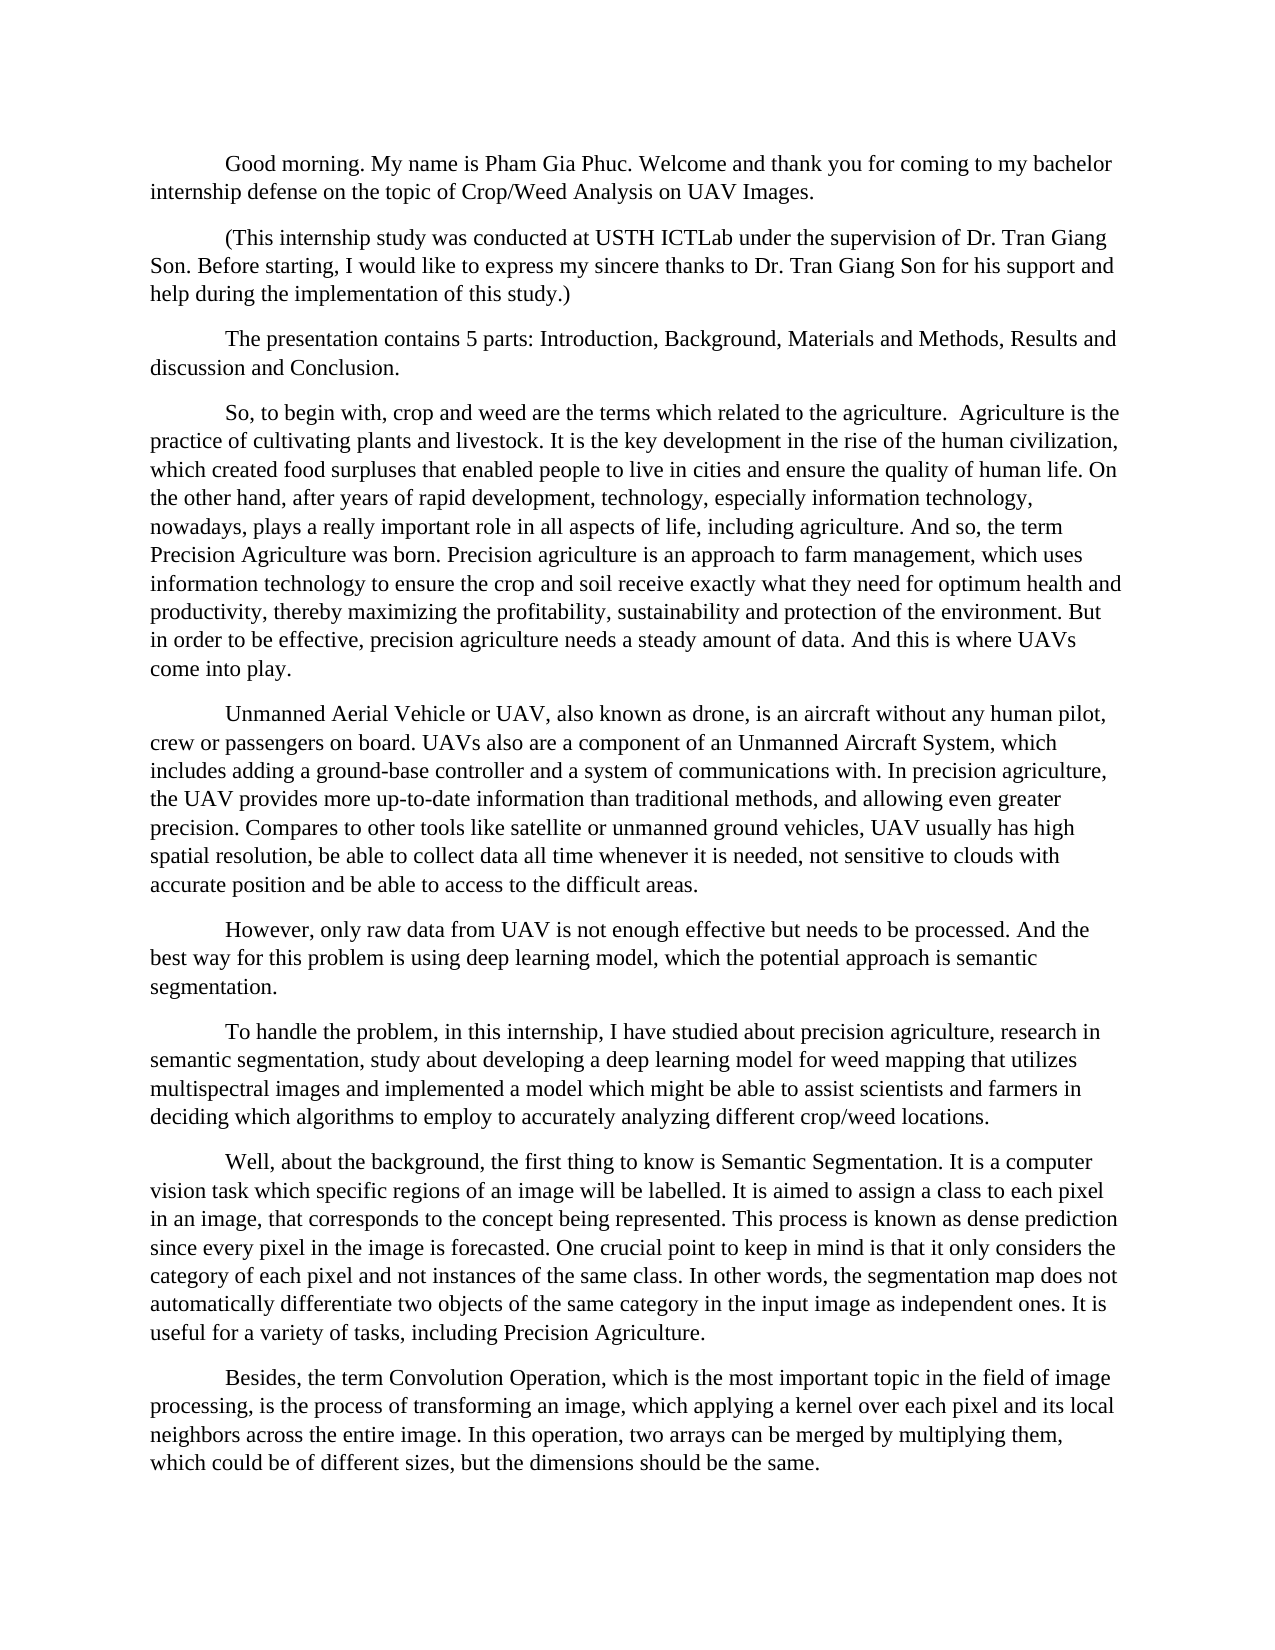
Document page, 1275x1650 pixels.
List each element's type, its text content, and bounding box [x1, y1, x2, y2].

text Well, about the background, the first thing to know is Semantic Segmentation. It is a computer vision task which specific regions of an image will be labelled. It is aimed to assign a class to each pixel in an image, that corresponds to the concept being represented. This process is known as dense prediction since every pixel in the image is forecasted. One crucial point to keep in mind is that it only considers the category of each pixel and not instances of the same class. In other words, the segmentation map does not automatically differentiate two objects of the same category in the input image as independent ones. It is useful for a variety of tasks, including Precision Agriculture. [150, 1148, 1125, 1345]
text Good morning. My name is Pham Gia Phuc.maham Welcome and thank you for coming to my bachelor internship defense on the topic of Crop/Weed Analysis on UAV Images. [150, 150, 1125, 205]
text Unmanned Aerial Vehicle or UAV, also known as drone, is an aircraft without any human pilot, crew or passengers on board. UAVs also are a component of an Unmanned Aircraft System, which includes adding a ground-base controller and a system of communications with. In precision agriculture, the UAV provides more up-to-date information than traditional methods, and allowing even greater precision. Compares to other tools like satellite or unmanned ground vehicles, UAV usually has high spatial resolution, be able to collect data all time whenever it is needed, not sensitive to clouds with accurate position and be able to access to the difficult areas. [150, 700, 1125, 897]
text Besides, the term Convolution Operation, which is the most important topic in the field of image processing, is the process of transforming an image, which applying a kernel over each pixel and its local neighbors across the entire image. In this operation, two arrays can be merged by multiplying them, which could be of different sizes, but the dimensions should be the same. [150, 1364, 1125, 1476]
text So, to begin with, crop and weed are the terms which related to the agriculture. Agriculture is the practice of cultivating plants and livestock. It is the key development in the rise of the human civilization, which created food surpluses that enabled people to live in cities and ensure the quality of human life. On the other hand, after years of rapid development, technology, especially information technology, nowadays, plays a really important role in all aspects of life, including agriculture. And so, the term Precision Agriculture was born. Precision agriculture is an approach to farm management, which uses information technology to ensure the crop and soil receive exactly what they need for optimum health and productivity, thereby maximizing the profitability, sustainability and protection of the environment. But in order to be effective, precision agriculture needs a steady amount of data. And this is where UAVs come into play. [150, 399, 1125, 681]
text To handle the problem, in this internship, I have studied about precision agriculture, research in semantic segmentation, study about developing a deep learning model for weed mapping that utilizes multispectral images and implemented a model which might be able to assist scientists and farmers in deciding which algorithms to employ to accurately analyzing different crop/weed locations. [150, 1018, 1125, 1129]
text However, only raw data from UAV is not enough effective but needs to be processed. And the best way for this problem is using deep learning model, which the potential approach is semantic segmentation. [150, 916, 1125, 999]
text The presentation contains 5 parts: Introduction, Background, Materials and Methods, Results and discussion and Conclusion. [150, 326, 1125, 380]
text (This internship study was conducted at USTH ICTLab under the supervision of Dr. Tran Giang Son. Before starting, I would like to express my sincere thanks to Dr. Tran Giang Son for his support and help during the implementation of this study.) [150, 223, 1125, 307]
